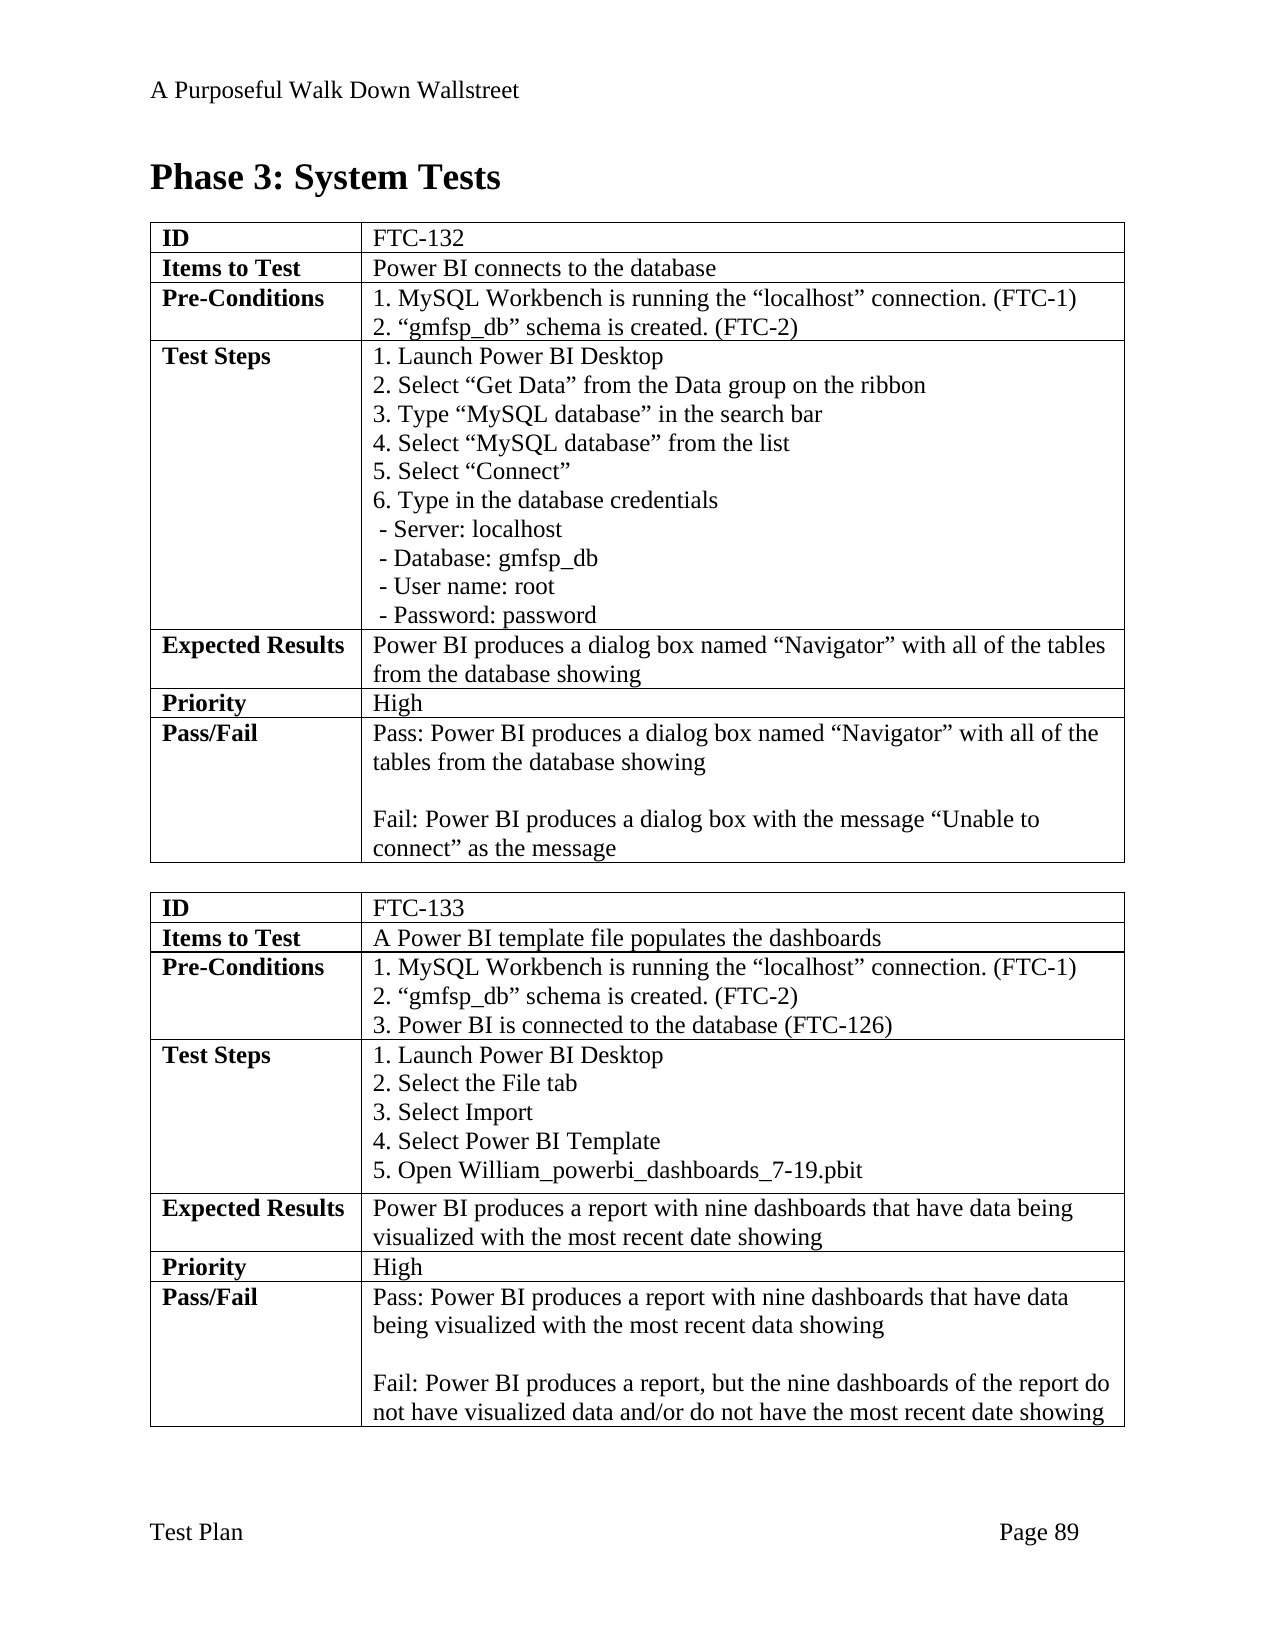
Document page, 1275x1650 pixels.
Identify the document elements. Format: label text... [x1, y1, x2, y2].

table_cell Test Steps [151, 1040, 361, 1192]
table_header FTC-132 [362, 223, 1124, 252]
table_cell Priority [151, 1252, 361, 1281]
table_cell Expected Results [151, 1194, 361, 1251]
table_cell Pass: Power BI produces a dialog box named “Navigator” with all of the tables from the database showing Fail: Power BI produces a dialog box with the message “Unable to connect” as the message [362, 718, 1124, 862]
table_cell High [362, 689, 1124, 717]
subtitle Phase 3: System Tests [150, 154, 1125, 197]
table_cell A Power BI template file populates the dashboards [362, 923, 1124, 951]
table_header ID [151, 223, 361, 252]
table_cell Power BI produces a report with nine dashboards that have data being visualized with the most recent date showing [362, 1194, 1124, 1251]
table_cell 1. Launch Power BI Desktop 2. Select the File tab 3. Select Import 4. Select Power BI Template 5. Open William_powerbi_dashboards_7-19.pbit [362, 1040, 1124, 1192]
table_cell Pass/Fail [151, 718, 361, 862]
table_cell Pre-Conditions [151, 283, 361, 340]
table_cell Pass: Power BI produces a report with nine dashboards that have data being visualized with the most recent data showing Fail: Power BI produces a report, but the nine dashboards of the report do not have visualized data and/or do not have the most recent date showing [362, 1282, 1124, 1426]
table_header ID [151, 893, 361, 922]
table_cell Power BI connects to the database [362, 253, 1124, 282]
table_cell 1. MySQL Workbench is running the “localhost” connection. (FTC-1) 2. “gmfsp_db” schema is created. (FTC-2) 3. Power BI is connected to the database (FTC-126) [362, 953, 1124, 1039]
table_header FTC-133 [362, 893, 1124, 922]
table_cell Power BI produces a dialog box named “Navigator” with all of the tables from the database showing [362, 630, 1124, 687]
table_cell Items to Test [151, 923, 361, 951]
table_cell Priority [151, 689, 361, 717]
table_cell High [362, 1252, 1124, 1281]
table_cell Expected Results [151, 630, 361, 687]
table_cell Test Steps [151, 341, 361, 629]
table_cell 1. MySQL Workbench is running the “localhost” connection. (FTC-1) 2. “gmfsp_db” schema is created. (FTC-2) [362, 283, 1124, 340]
table_cell 1. Launch Power BI Desktop 2. Select “Get Data” from the Data group on the ribbon 3. Type “MySQL database” in the search bar 4. Select “MySQL database” from the list 5. Select “Connect” 6. Type in the database credentials - Server: localhost - Database: gmfsp_db - User name: root - Password: password [362, 341, 1124, 629]
table_cell Pre-Conditions [151, 953, 361, 1039]
table_cell Pass/Fail [151, 1282, 361, 1426]
table_cell Items to Test [151, 253, 361, 282]
